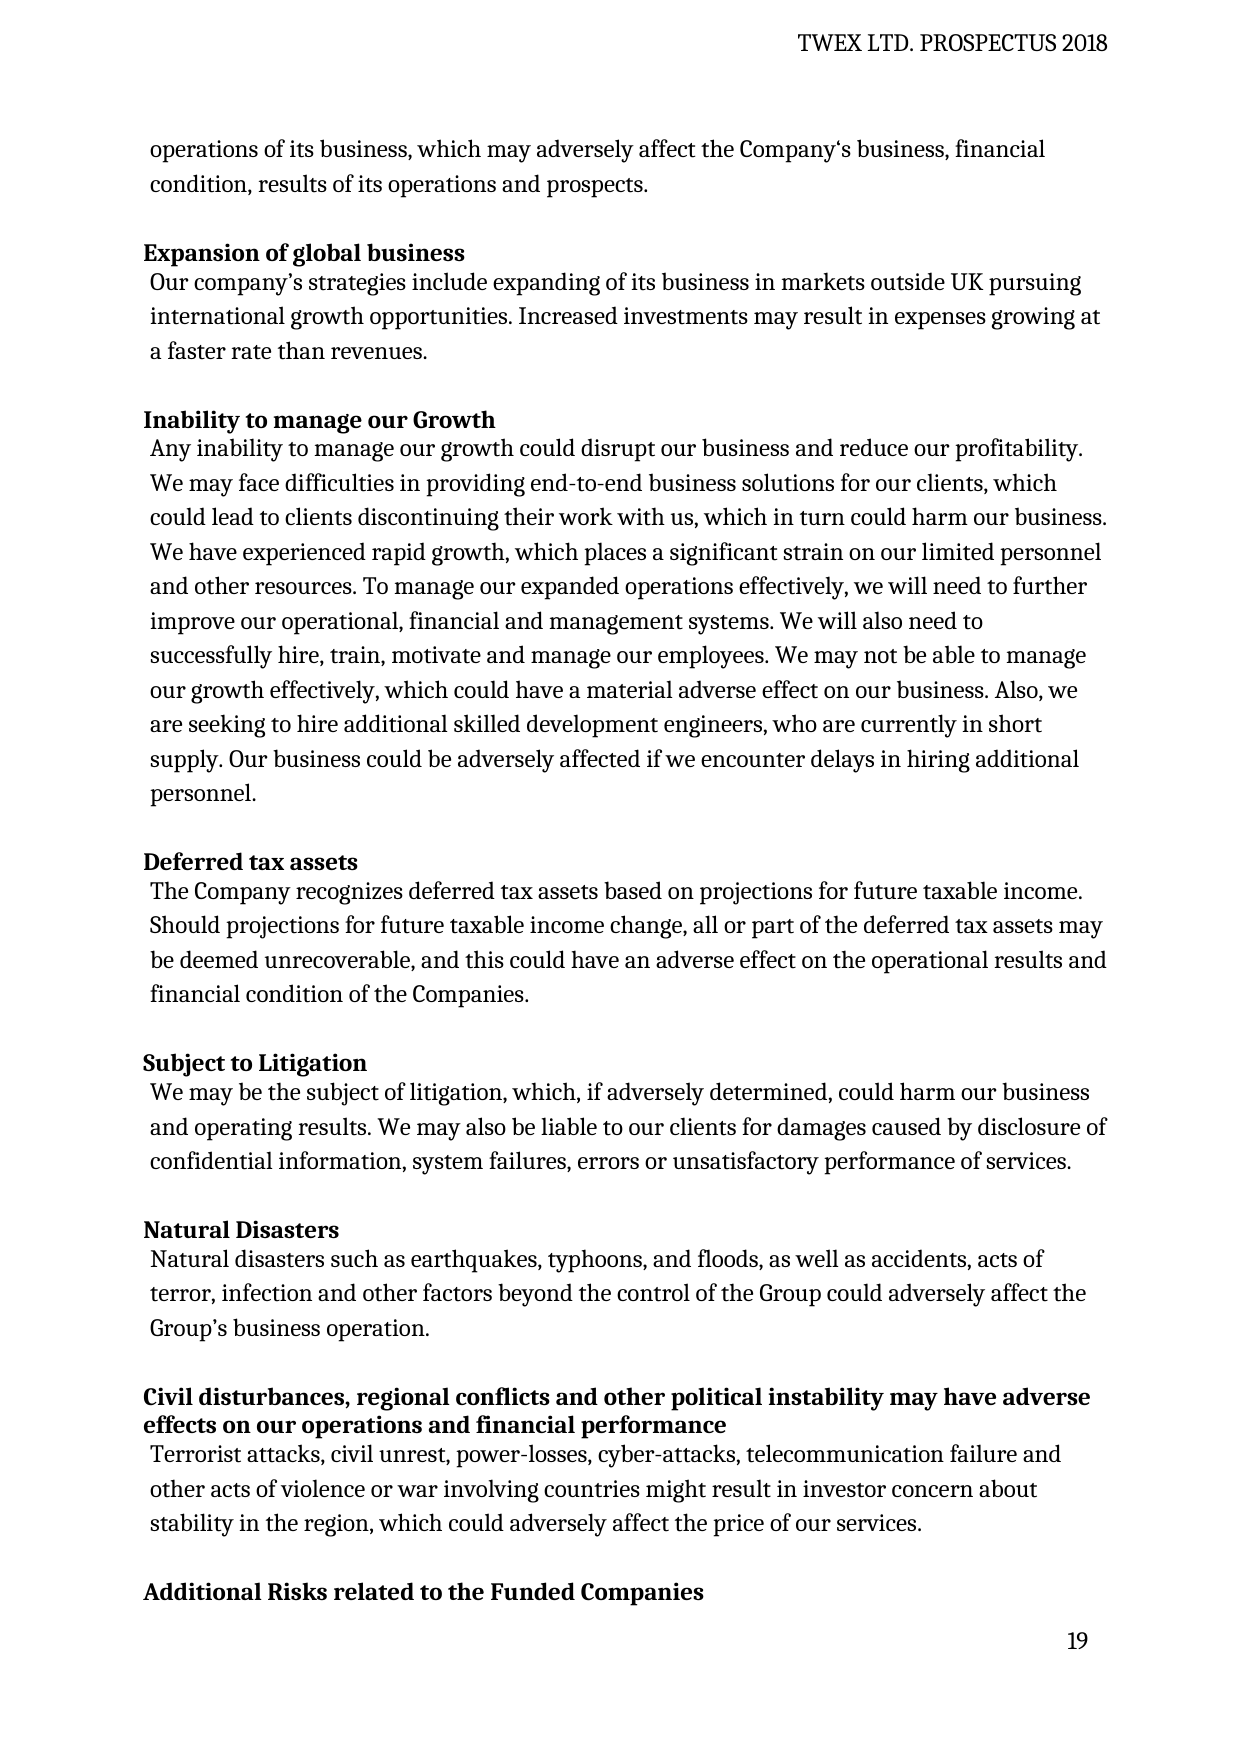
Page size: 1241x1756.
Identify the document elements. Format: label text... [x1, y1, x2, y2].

text Deferred tax assets [143, 848, 1108, 877]
text Civil disturbances, regional conflicts and other political instability may have adverse effects on our operations and financial performance [143, 1382, 1108, 1440]
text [150, 135, 1108, 199]
text Terrorist attacks, civil unrest, power-losses, cyber-attacks, telecommunication failure and other acts of violence or war involving countries might result in investor concern about stability in the region, which could adversely affect the price of our services. [150, 1440, 1108, 1538]
text We may be the subject of litigation, which, if adversely determined, could harm our business and operating results. We may also be liable to our clients for damages caused by disclosure of confidential information, system failures, errors or unsatisfactory performance of services. [150, 1078, 1108, 1176]
text Inability to manage our Growth [143, 406, 1108, 434]
text Natural disasters such as earthquakes, typhoons, and floods, as well as accidents, acts of terror, infection and other factors beyond the control of the Group could adversely affect the Group’s business operation. [150, 1244, 1108, 1342]
text Subject to Litigation [143, 1049, 1108, 1078]
text Any inability to manage our growth could disrupt our business and reduce our profitability. We may face difficulties in providing end-to-end business solutions for our clients, which could lead to clients discontinuing their work with us, which in turn could harm our business. We have experienced rapid growth, which places a significant strain on our limited personnel and other resources. To manage our expanded operations effectively, we will need to further improve our operational, financial and management systems. We will also need to successfully hire, train, motivate and manage our employees. We may not be able to manage our growth effectively, which could have a material adverse effect on our business. Also, we are seeking to hire additional skilled development engineers, who are currently in short supply. Our business could be adversely affected if we encounter delays in hiring additional personnel. [150, 434, 1108, 808]
text Expansion of global business [143, 239, 1108, 268]
text Our company’s strategies include expanding of its business in markets outside UK pursuing international growth opportunities. Increased investments may result in expenses growing at a faster rate than revenues. [150, 268, 1108, 365]
text Natural Disasters [143, 1216, 1108, 1244]
text The Company recognizes deferred tax assets based on projections for future taxable income. Should projections for future taxable income change, all or part of the deferred tax assets may be deemed unrecoverable, and this could have an adverse effect on the operational results and financial condition of the Companies. [150, 877, 1108, 1009]
text Additional Risks related to the Funded Companies [143, 1578, 1108, 1607]
